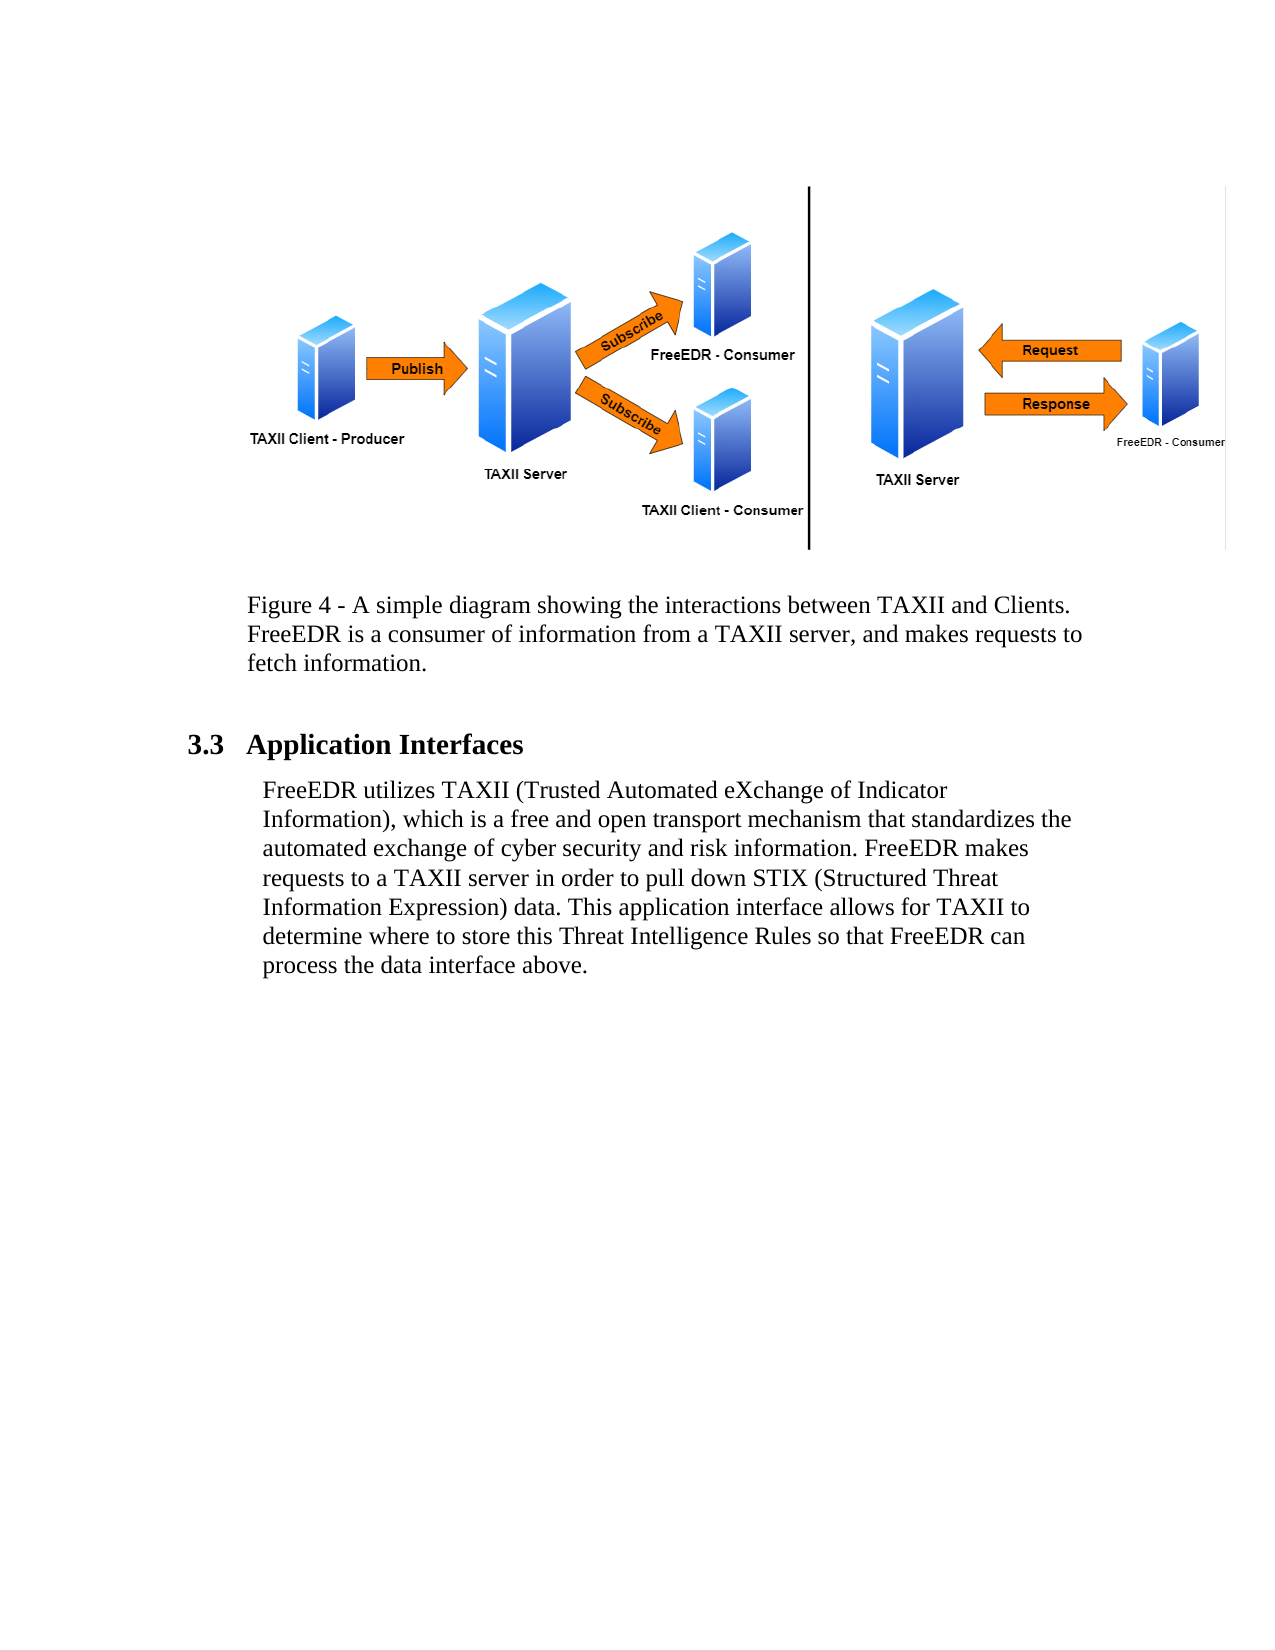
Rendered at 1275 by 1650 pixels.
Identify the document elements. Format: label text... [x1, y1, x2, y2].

text FreeEDR utilizes TAXII (Trusted Automated eXchange of Indicator Information), which is a free and open transport mechanism that standardizes the automated exchange of cyber security and risk information. FreeEDR makes requests to a TAXII server in order to pull down STIX (Structured Threat Information Expression) data. This application interface allows for TAXII to determine where to store this Threat Intelligence Rules so that FreeEDR can process the data interface above. [262, 775, 1076, 979]
picture [250, 186, 1225, 550]
text Figure 4 - A simple diagram showing the interactions between TAXII and Clients. FreeEDR is a consumer of information from a TAXII server, and makes requests to fetch information. [247, 590, 1087, 677]
text 3.3 Application Interfaces [187, 727, 1160, 761]
